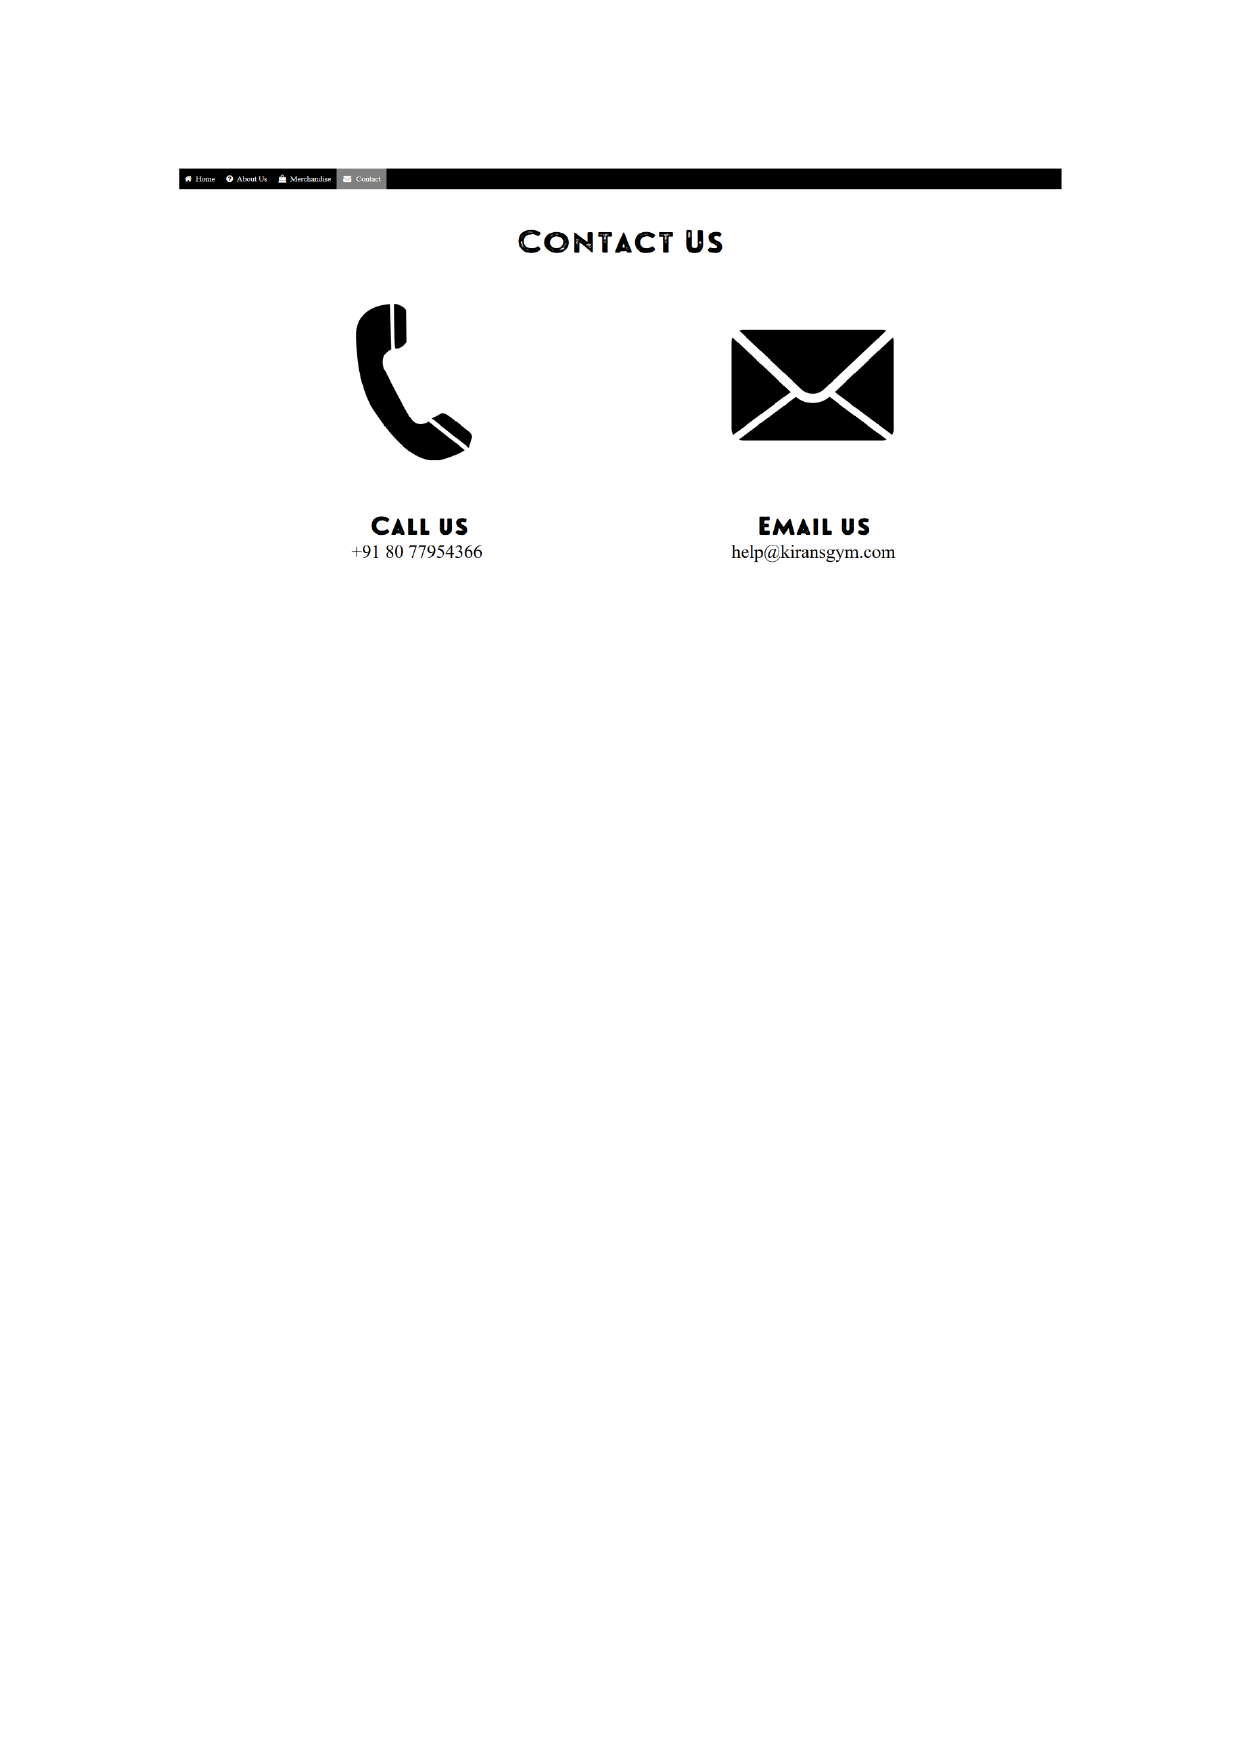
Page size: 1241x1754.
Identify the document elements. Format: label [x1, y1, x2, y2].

picture [176, 167, 1065, 591]
